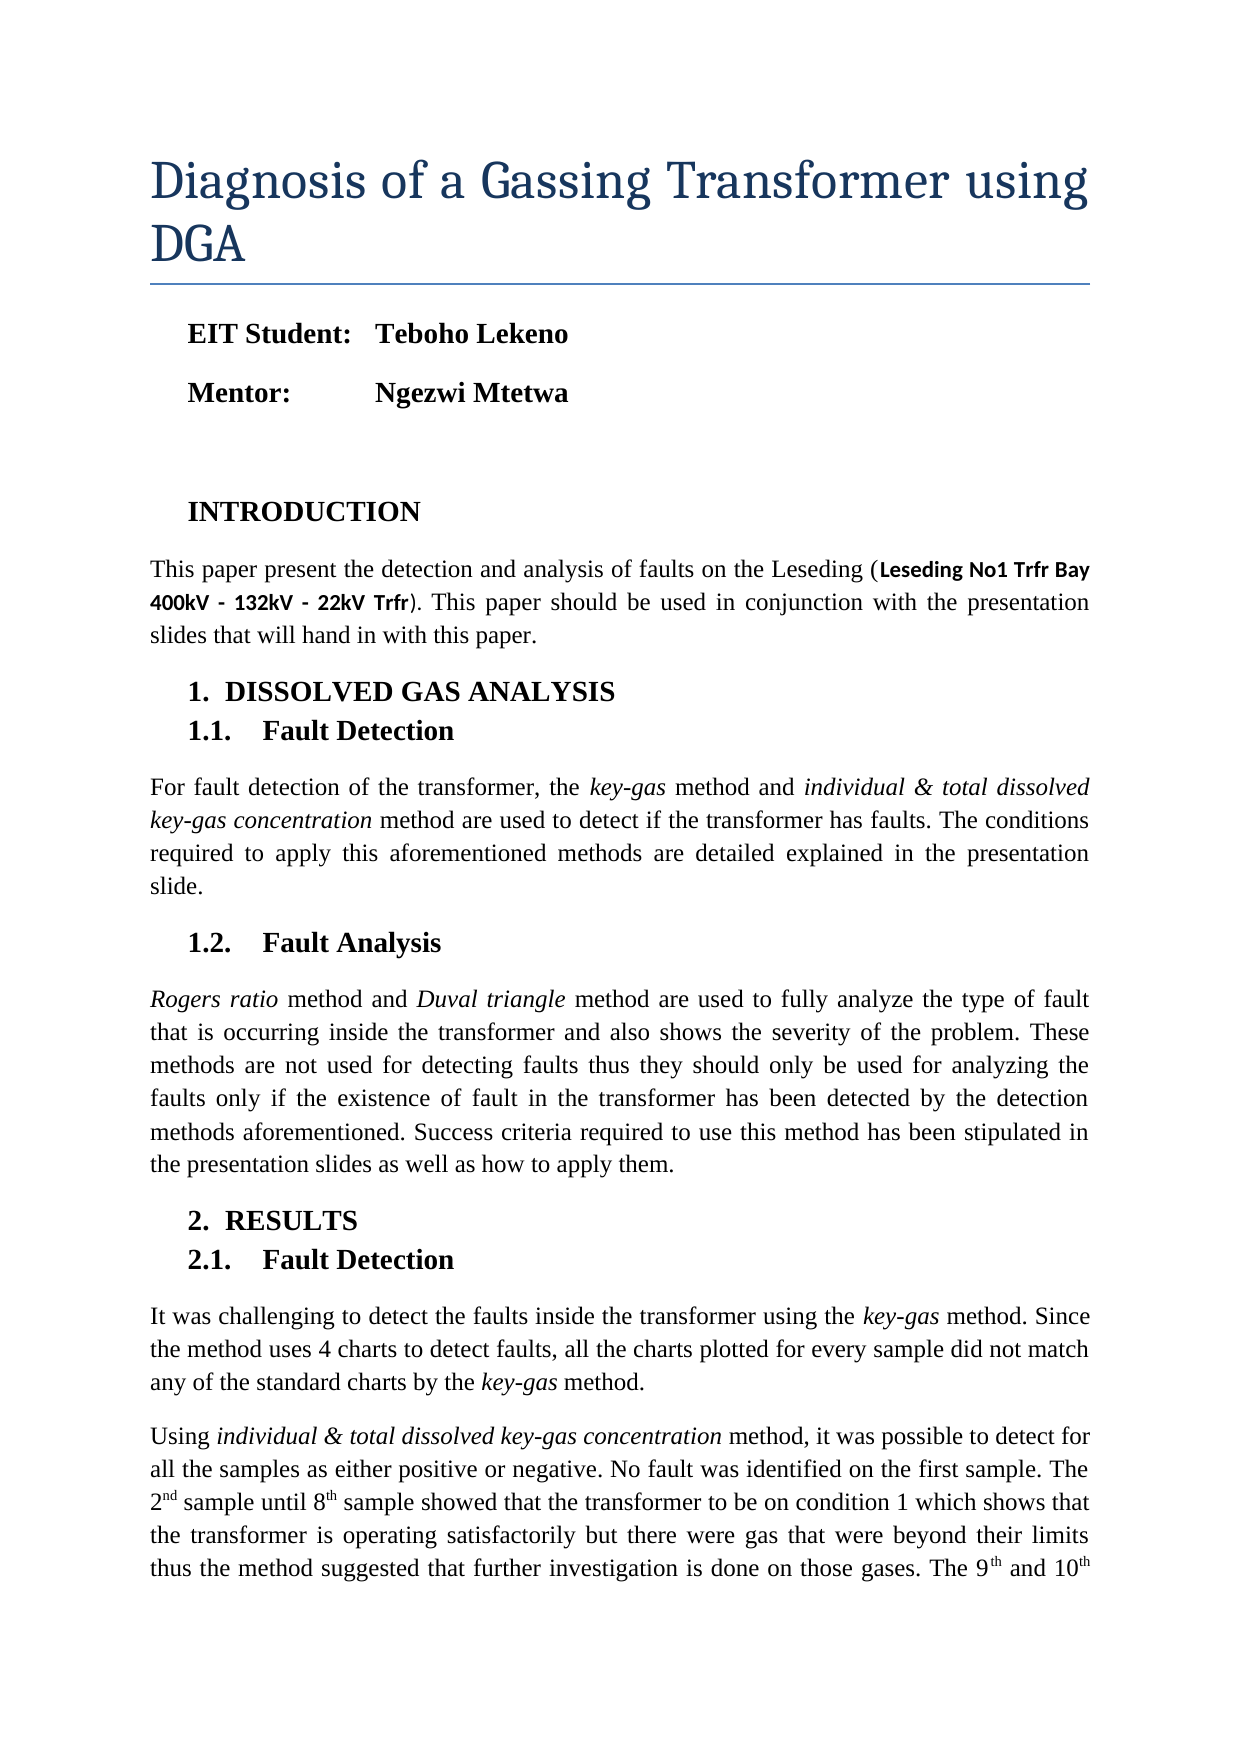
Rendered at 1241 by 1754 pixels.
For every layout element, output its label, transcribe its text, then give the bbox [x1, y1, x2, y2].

list RESULTS [187, 1203, 1090, 1237]
text INTRODUCTION [187, 494, 1090, 528]
list DISSOLVED GAS ANALYSIS [187, 674, 1090, 708]
text Rogers ratio method and Duval triangle method are used to fully analyze the type of fault that is occurring inside the transformer and also shows the severity of the problem. These methods are not used for detecting faults thus they should only be used for analyzing the faults only if the existence of fault in the transformer has been detected by the detection methods aforementioned. Success criteria required to use this method has been stipulated in the presentation slides as well as how to apply them. [150, 984, 1090, 1178]
text EIT Student: Teboho Lekeno [187, 316, 1090, 350]
list Fault Detection [187, 713, 1090, 746]
text It was challenging to detect the faults inside the transformer using the key-gas method. Since the method uses 4 charts to detect faults, all the charts plotted for every sample did not match any of the standard charts by the key-gas method. [150, 1301, 1090, 1396]
title Diagnosis of a Gassing Transformer using DGA [150, 150, 1090, 283]
text For fault detection of the transformer, the key-gas method and individual & total dissolved key-gas concentration method are used to detect if the transformer has faults. The conditions required to apply this aforementioned methods are detailed explained in the presentation slide. [150, 772, 1090, 900]
list Fault Analysis [187, 925, 1090, 959]
text This paper present the detection and analysis of faults on the Leseding (Leseding No1 Trfr Bay 400kV - 132kV - 22kV Trfr). This paper should be used in conjunction with the presentation slides that will hand in with this paper. [150, 554, 1090, 649]
list Fault Detection [187, 1242, 1090, 1276]
text Mentor: Ngezwi Mtetwa [187, 376, 1090, 409]
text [150, 1421, 1090, 1582]
